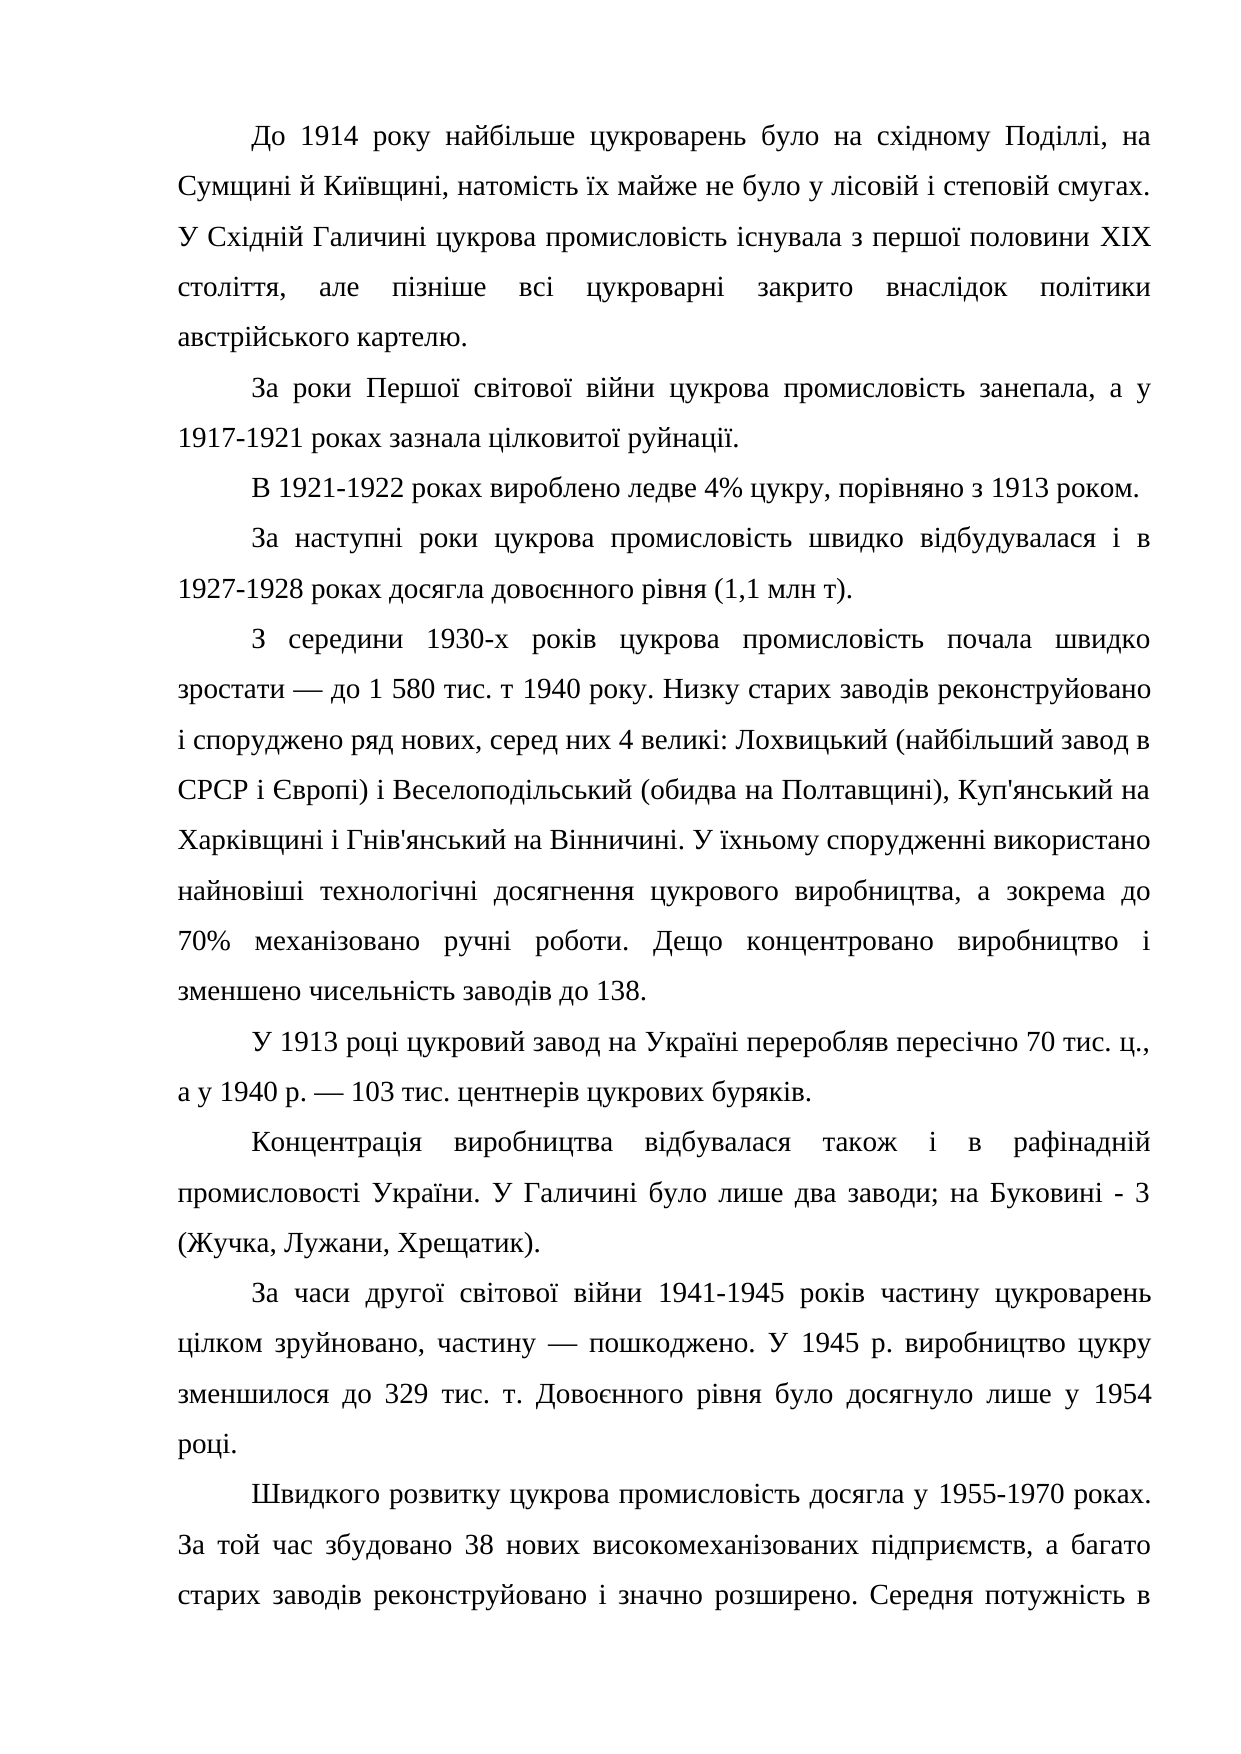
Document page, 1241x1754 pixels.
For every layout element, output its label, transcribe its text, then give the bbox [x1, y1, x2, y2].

text В 1921-1922 роках вироблено ледве 4% цукру, порівняно з 1913 роком. [177, 470, 1152, 504]
text За часи другої світової війни 1941-1945 років частину цукроварень цілком зруйновано, частину — пошкоджено. У 1945 р. виробництво цукру зменшилося до 329 тис. т. Довоєнного рівня було досягнуло лише у 1954 році. [177, 1275, 1152, 1460]
text З середини 1930-х років цукрова промисловість почала швидко зростати — до 1 580 тис. т 1940 року. Низку старих заводів реконструйовано і споруджено ряд нових, серед них 4 великі: Лохвицький (найбільший завод в СРСР і Європі) і Веселоподільський (обидва на Полтавщині), Куп'янський на Харківщині і Гнів'янський на Вінничині. У їхньому спорудженні використано найновіші технологічні досягнення цукрового виробництва, а зокрема до 70% механізовано ручні роботи. Дещо концентровано виробництво і зменшено чисельність заводів до 138. [177, 621, 1152, 1007]
text За наступні роки цукрова промисловість швидко відбудувалася і в 1927-1928 роках досягла довоєнного рівня (1,1 млн т). [177, 521, 1152, 604]
text Концентрація виробництва відбувалася також і в рафінадній промисловості України. У Галичині було лише два заводи; на Буковині - 3 (Жучка, Лужани, Хрещатик). [177, 1124, 1152, 1258]
text У 1913 році цукровий завод на Україні переробляв пересічно 70 тис. ц., а у 1940 р. — 103 тис. центнерів цукрових буряків. [177, 1024, 1152, 1108]
text До 1914 року найбільше цукроварень було на східному Поділлі, на Сумщині й Київщині, натомість їх майже не було у лісовій і степовій смугах. У Східній Галичині цукрова промисловість існувала з першої половини XIX століття, але пізніше всі цукроварні закрито внаслідок політики австрійського картелю. [177, 118, 1152, 353]
text За роки Першої світової війни цукрова промисловість занепала, а у 1917-1921 pоках зазнала цілковитої руйнації. [177, 370, 1152, 453]
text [177, 1477, 1152, 1611]
